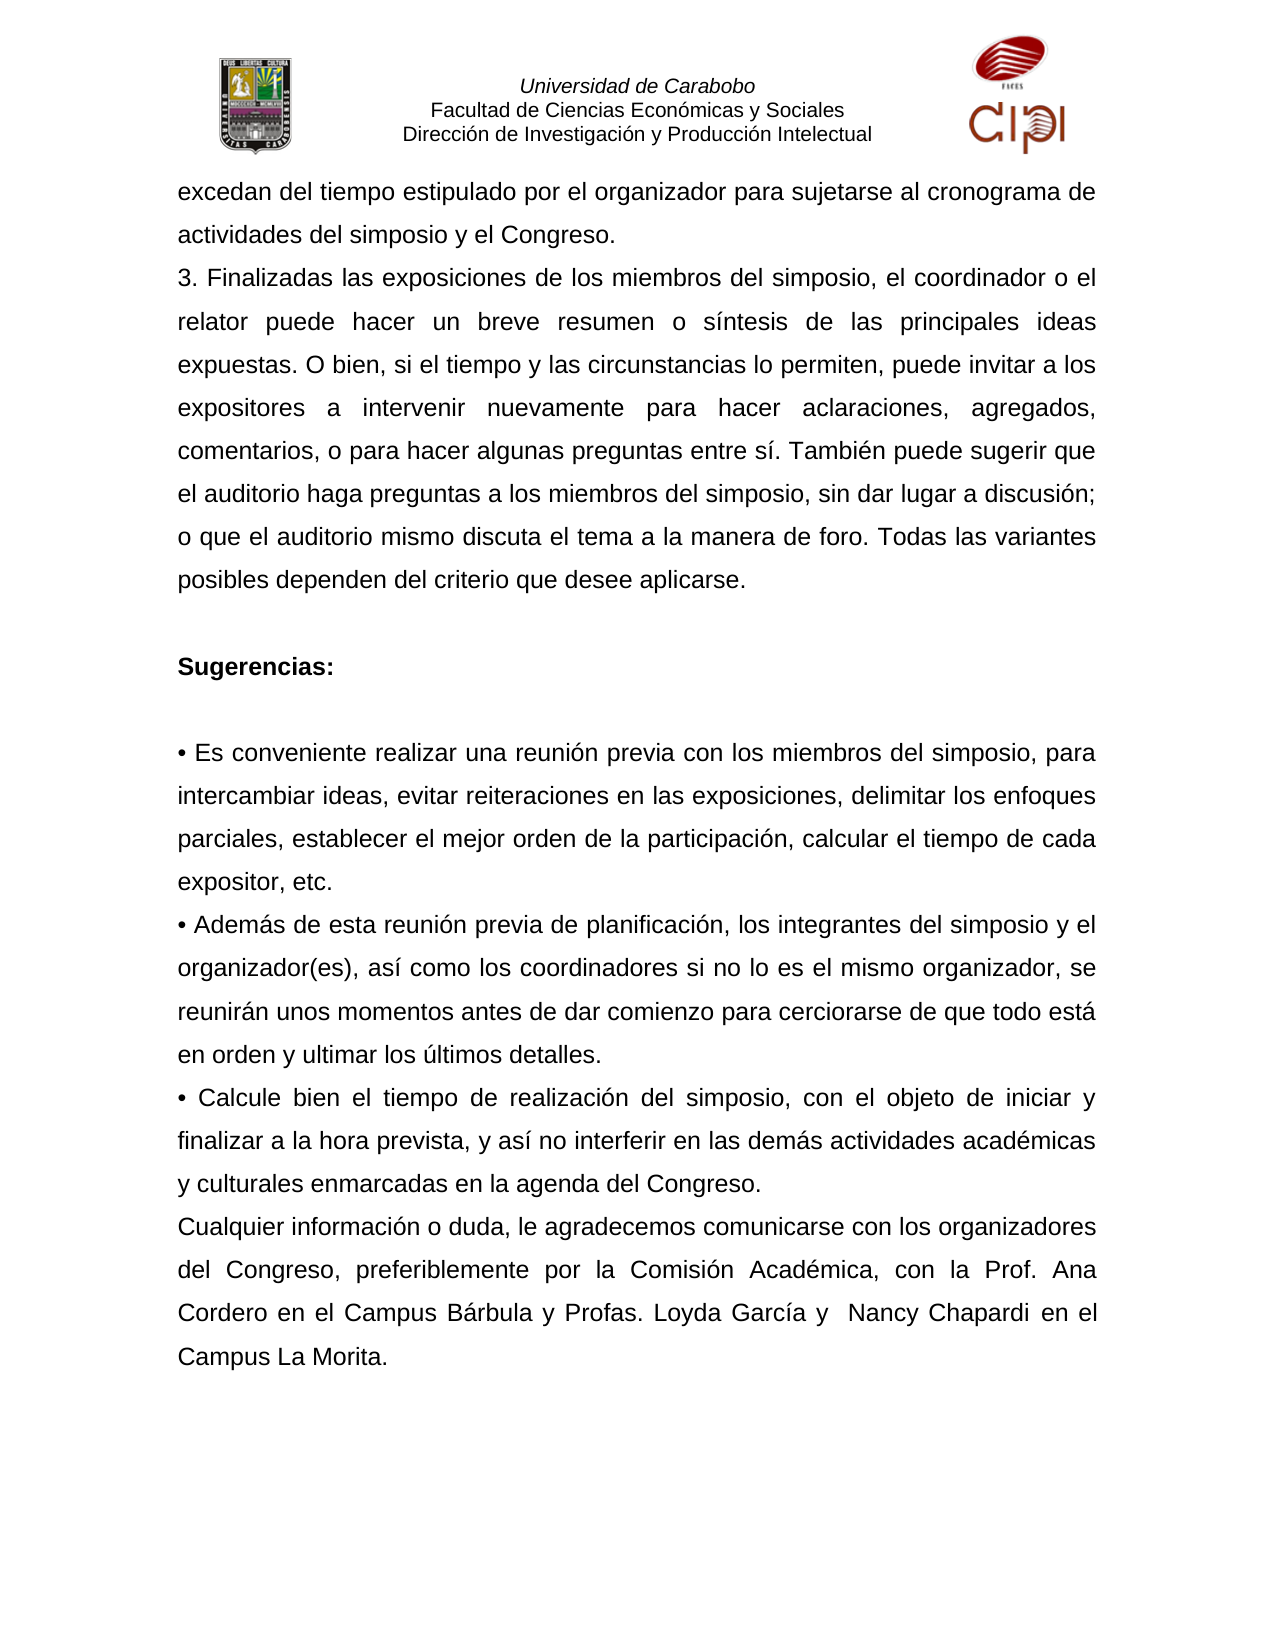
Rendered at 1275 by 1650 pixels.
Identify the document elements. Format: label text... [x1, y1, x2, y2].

list Cualquier información o duda, le agradecemos comunicarse con los organizadores del Congreso, preferiblemente por la Comisión Académica, con la Prof. Ana Cordero en el Campus Bárbula y Profas. Loyda García y Nancy Chapardi en el Campus La Morita. [177, 1212, 1098, 1370]
list • Además de esta reunión previa de planificación, los integrantes del simposio y el organizador(es), así como los coordinadores si no lo es el mismo organizador, se reunirán unos momentos antes de dar comienzo para cerciorarse de que todo está en orden y ultimar los últimos detalles. [177, 910, 1098, 1068]
list Sugerencias: [177, 652, 1098, 680]
list • Calcule bien el tiempo de realización del simposio, con el objeto de iniciar y finalizar a la hora prevista, y así no interferir en las demás actividades académicas y culturales enmarcadas en la agenda del Congreso. [177, 1083, 1098, 1198]
list 3. Finalizadas las exposiciones de los miembros del simposio, el coordinador o el relator puede hacer un breve resumen o síntesis de las principales ideas expuestas. O bien, si el tiempo y las circunstancias lo permiten, puede invitar a los expositores a intervenir nuevamente para hacer aclaraciones, agregados, comentarios, o para hacer algunas preguntas entre sí. También puede sugerir que el auditorio haga preguntas a los miembros del simposio, sin dar lugar a discusión; o que el auditorio mismo discuta el tema a la manera de foro. Todas las variantes posibles dependen del criterio que desee aplicarse. [177, 263, 1098, 594]
picture [968, 102, 1068, 155]
picture [219, 58, 292, 155]
list • Es conveniente realizar una reunión previa con los miembros del simposio, para intercambiar ideas, evitar reiteraciones en las exposiciones, delimitar los enfoques parciales, establecer el mejor orden de la participación, calcular el tiempo de cada expositor, etc. [177, 738, 1098, 896]
picture [968, 30, 1052, 91]
